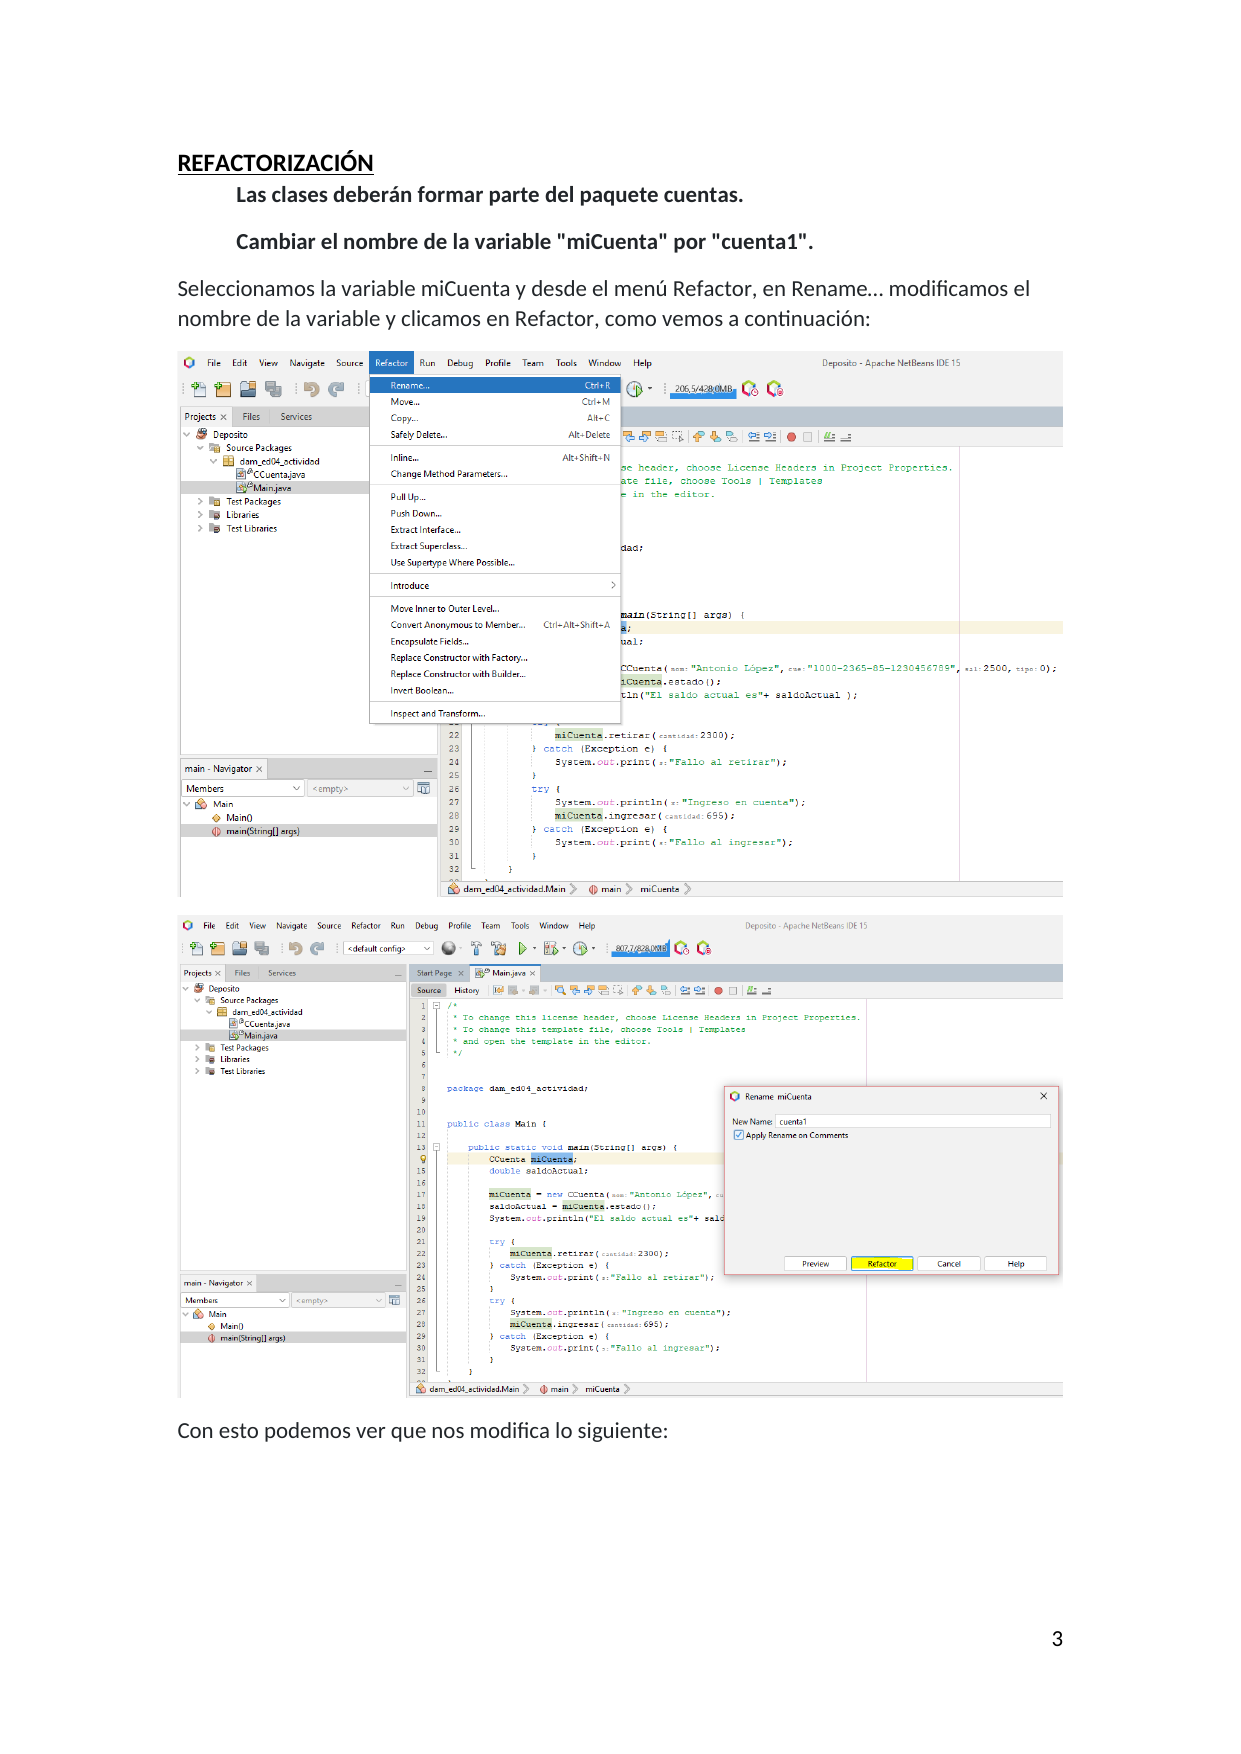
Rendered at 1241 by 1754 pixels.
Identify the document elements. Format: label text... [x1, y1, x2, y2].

picture [177, 915, 1063, 1398]
picture [177, 351, 1063, 897]
text Seleccionamos la variable miCuenta y desde el menú Refactor, en Rename… modificamos el nombre de la variable y clicamos en Refactor, como vemos a continuación: [177, 274, 1063, 332]
text Las clases deberán formar parte del paquete cuentas. [236, 181, 1063, 208]
subtitle REFACTORIZACIÓN [177, 148, 1063, 178]
text Con esto podemos ver que nos modifica lo siguiente: [177, 1416, 1063, 1444]
text Cambiar el nombre de la variable "miCuenta" por "cuenta1". [236, 227, 1063, 255]
